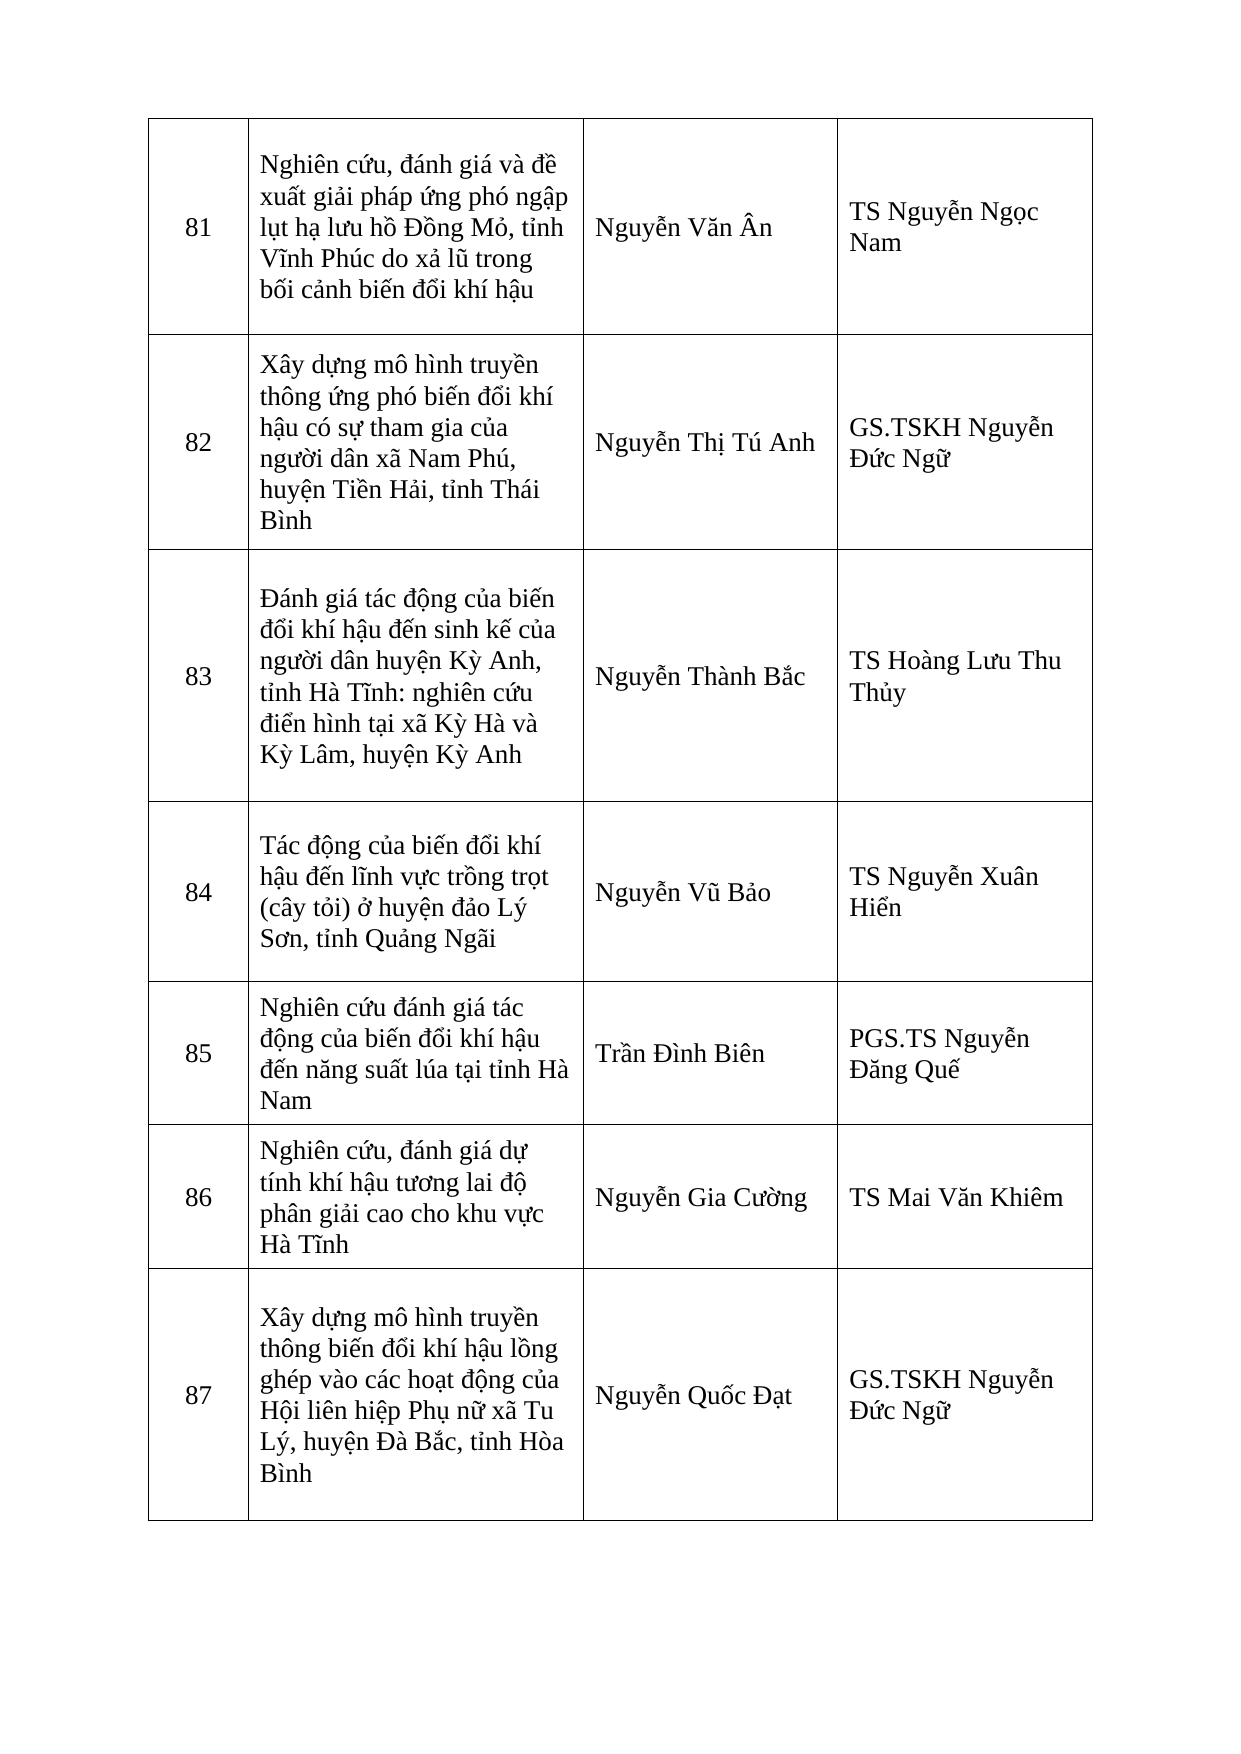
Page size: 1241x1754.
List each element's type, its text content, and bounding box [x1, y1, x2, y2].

table_cell Nghiên cứu, đánh giá và đề xuất giải pháp ứng phó ngập lụt hạ lưu hồ Đồng Mỏ, tỉnh Vĩnh Phúc do xả lũ trong bối cảnh biến đổi khí hậu [249, 119, 583, 334]
table_cell TS Nguyễn Ngọc Nam [838, 119, 1092, 334]
table_cell 85 [149, 982, 248, 1124]
table_cell 82 [149, 335, 248, 549]
table_cell Nghiên cứu đánh giá tác động của biến đổi khí hậu đến năng suất lúa tại tỉnh Hà Nam [249, 982, 583, 1124]
table_cell Nguyễn Vũ Bảo [584, 802, 837, 981]
table_cell Trần Đình Biên [584, 982, 837, 1124]
table_cell Xây dựng mô hình truyền thông ứng phó biến đổi khí hậu có sự tham gia của người dân xã Nam Phú, huyện Tiền Hải, tỉnh Thái Bình [249, 335, 583, 549]
table_cell Nguyễn Văn Ân [584, 119, 837, 334]
table_cell 81 [149, 119, 248, 334]
table_cell PGS.TS Nguyễn Đăng Quế [838, 982, 1092, 1124]
table_cell Đánh giá tác động của biến đổi khí hậu đến sinh kế của người dân huyện Kỳ Anh, tỉnh Hà Tĩnh: nghiên cứu điển hình tại xã Kỳ Hà và Kỳ Lâm, huyện Kỳ Anh [249, 550, 583, 801]
table_cell Nguyễn Quốc Đạt [584, 1269, 837, 1520]
table_cell Xây dựng mô hình truyền thông biến đổi khí hậu lồng ghép vào các hoạt động của Hội liên hiệp Phụ nữ xã Tu Lý, huyện Đà Bắc, tỉnh Hòa Bình [249, 1269, 583, 1520]
table_cell TS Mai Văn Khiêm [838, 1125, 1092, 1268]
table_cell Nguyễn Thị Tú Anh [584, 335, 837, 549]
table_cell TS Hoàng Lưu Thu Thủy [838, 550, 1092, 801]
table_cell 84 [149, 802, 248, 981]
table_cell Nghiên cứu, đánh giá dự tính khí hậu tương lai độ phân giải cao cho khu vực Hà Tĩnh [249, 1125, 583, 1268]
table_cell GS.TSKH Nguyễn Đức Ngữ [838, 335, 1092, 549]
table_cell GS.TSKH Nguyễn Đức Ngữ [838, 1269, 1092, 1520]
table_cell 86 [149, 1125, 248, 1268]
table_cell TS Nguyễn Xuân Hiển [838, 802, 1092, 981]
table_cell 83 [149, 550, 248, 801]
table_cell Tác động của biến đổi khí hậu đến lĩnh vực trồng trọt (cây tỏi) ở huyện đảo Lý Sơn, tỉnh Quảng Ngãi [249, 802, 583, 981]
table_cell 87 [149, 1269, 248, 1520]
table_cell Nguyễn Thành Bắc [584, 550, 837, 801]
table_cell Nguyễn Gia Cường [584, 1125, 837, 1268]
